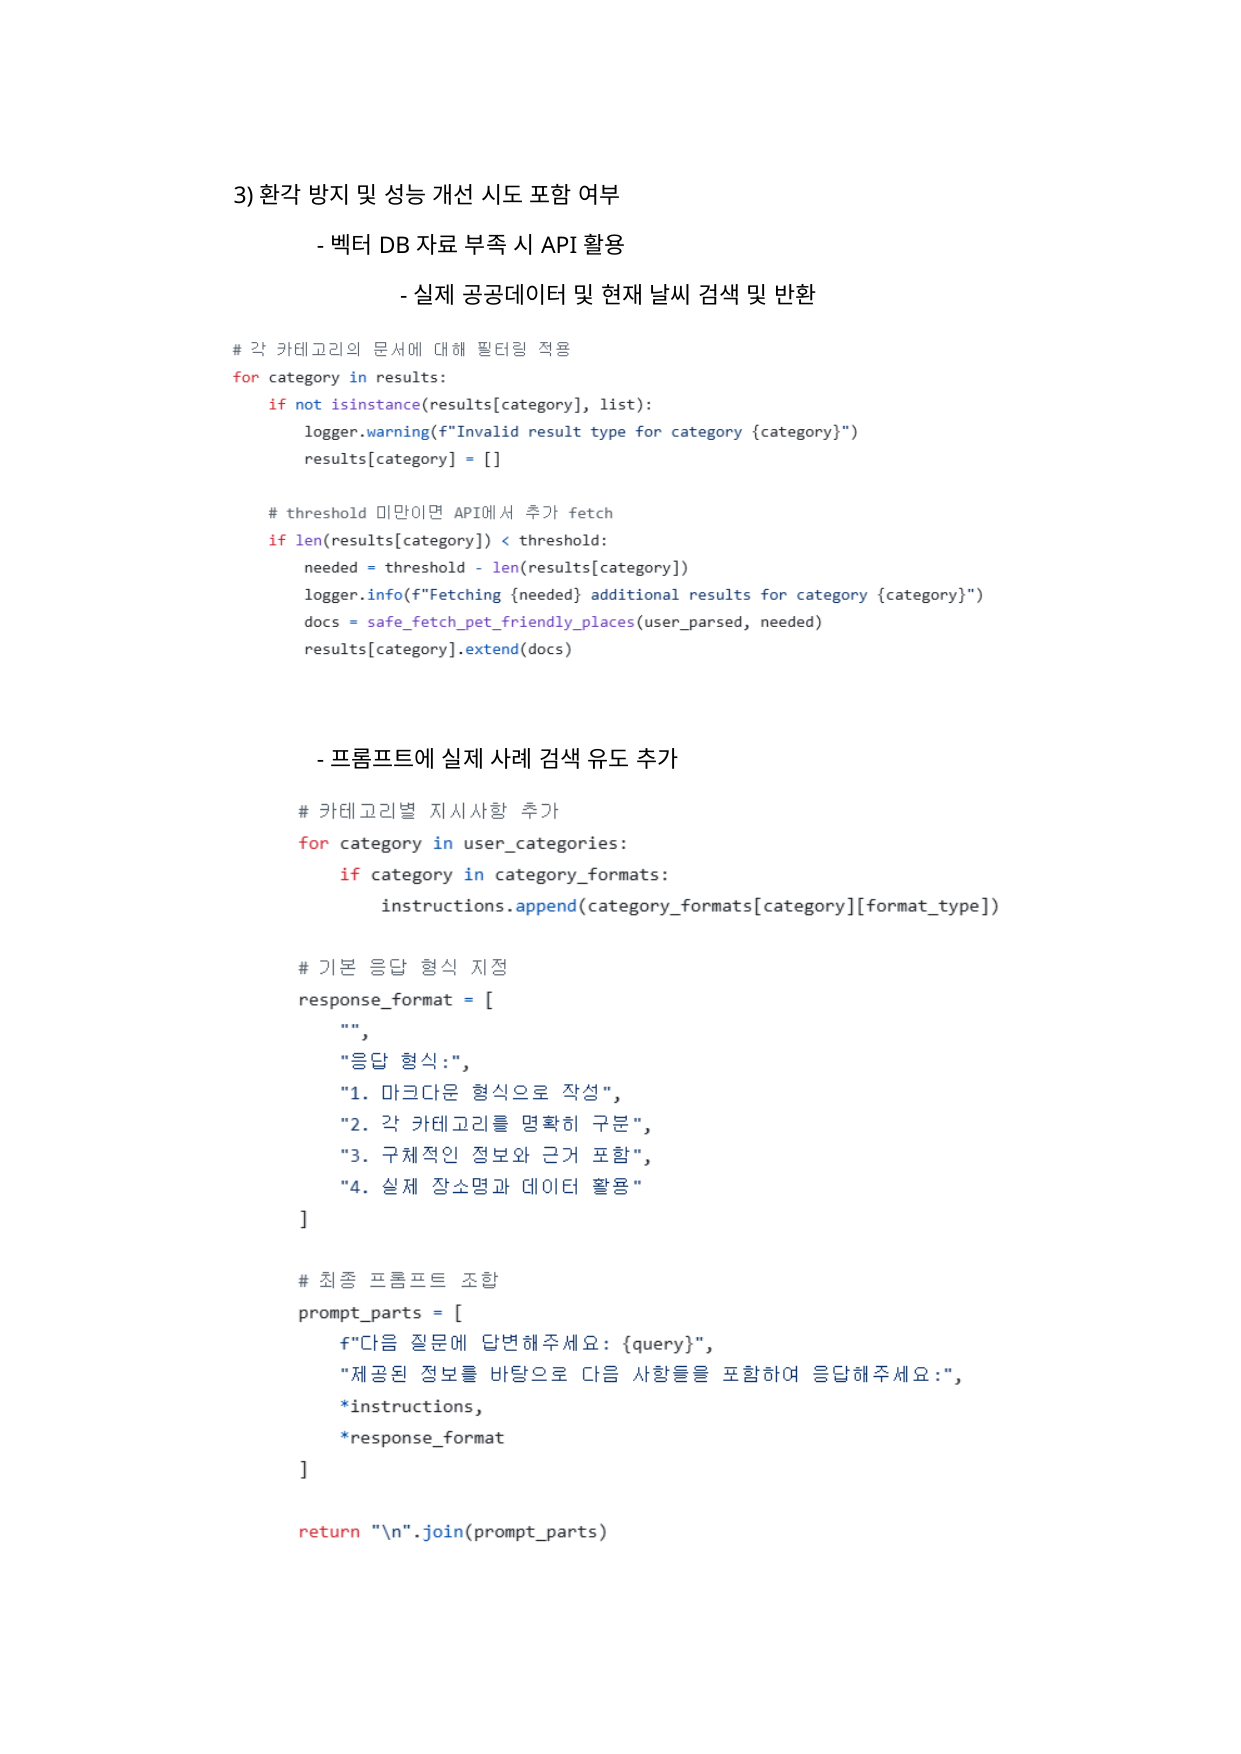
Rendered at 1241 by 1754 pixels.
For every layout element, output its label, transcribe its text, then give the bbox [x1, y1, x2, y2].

text - 벡터 DB 자료 부족 시 API 활용 [150, 227, 1090, 261]
text - 실제 공공데이터 및 현재 날씨 검색 및 반환 [150, 277, 1090, 311]
text 3) 환각 방지 및 성능 개선 시도 포함 여부 [233, 177, 1090, 211]
picture [269, 789, 1005, 1560]
picture [218, 328, 997, 677]
text - 프롬프트에 실제 사례 검색 유도 추가 [150, 741, 1090, 774]
